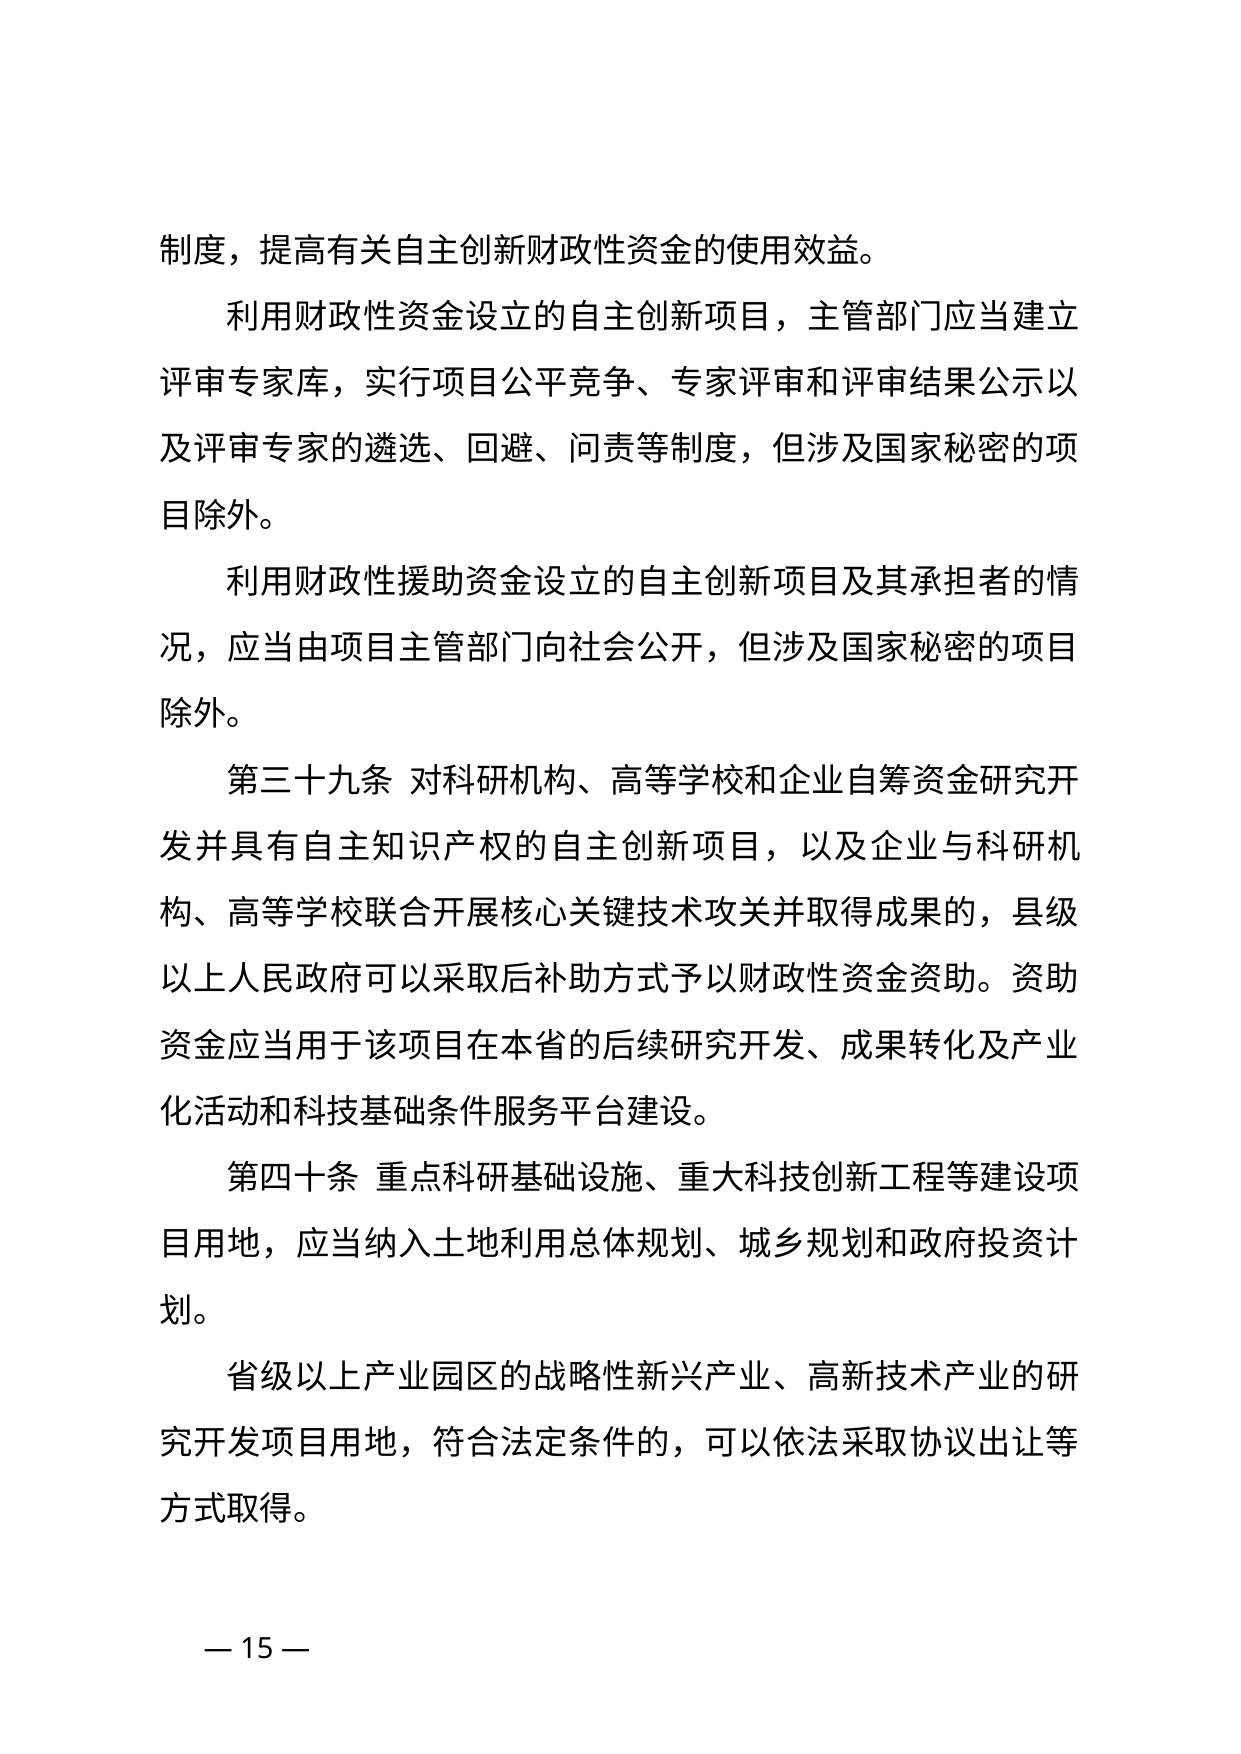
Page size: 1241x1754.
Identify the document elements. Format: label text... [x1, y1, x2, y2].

text 利用财政性援助资金设立的自主创新项目及其承担者的情况，应当由项目主管部门向社会公开，但涉及国家秘密的项目除外。 [159, 546, 1081, 744]
text 第三十九条 对科研机构、高等学校和企业自筹资金研究开发并具有自主知识产权的自主创新项目，以及企业与科研机构、高等学校联合开展核心关键技术攻关并取得成果的，县级以上人民政府可以采取后补助方式予以财政性资金资助。资助资金应当用于该项目在本省的后续研究开发、成果转化及产业化活动和科技基础条件服务平台建设。 [159, 744, 1081, 1142]
text 第四十条 重点科研基础设施、重大科技创新工程等建设项目用地，应当纳入土地利用总体规划、城乡规划和政府投资计划。 [159, 1142, 1081, 1341]
text 省级以上产业园区的战略性新兴产业、高新技术产业的研究开发项目用地，符合法定条件的，可以依法采取协议出让等方式取得。 [159, 1341, 1081, 1539]
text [159, 214, 1081, 281]
text 利用财政性资金设立的自主创新项目，主管部门应当建立评审专家库，实行项目公平竞争、专家评审和评审结果公示以及评审专家的遴选、回避、问责等制度，但涉及国家秘密的项目除外。 [159, 281, 1081, 546]
